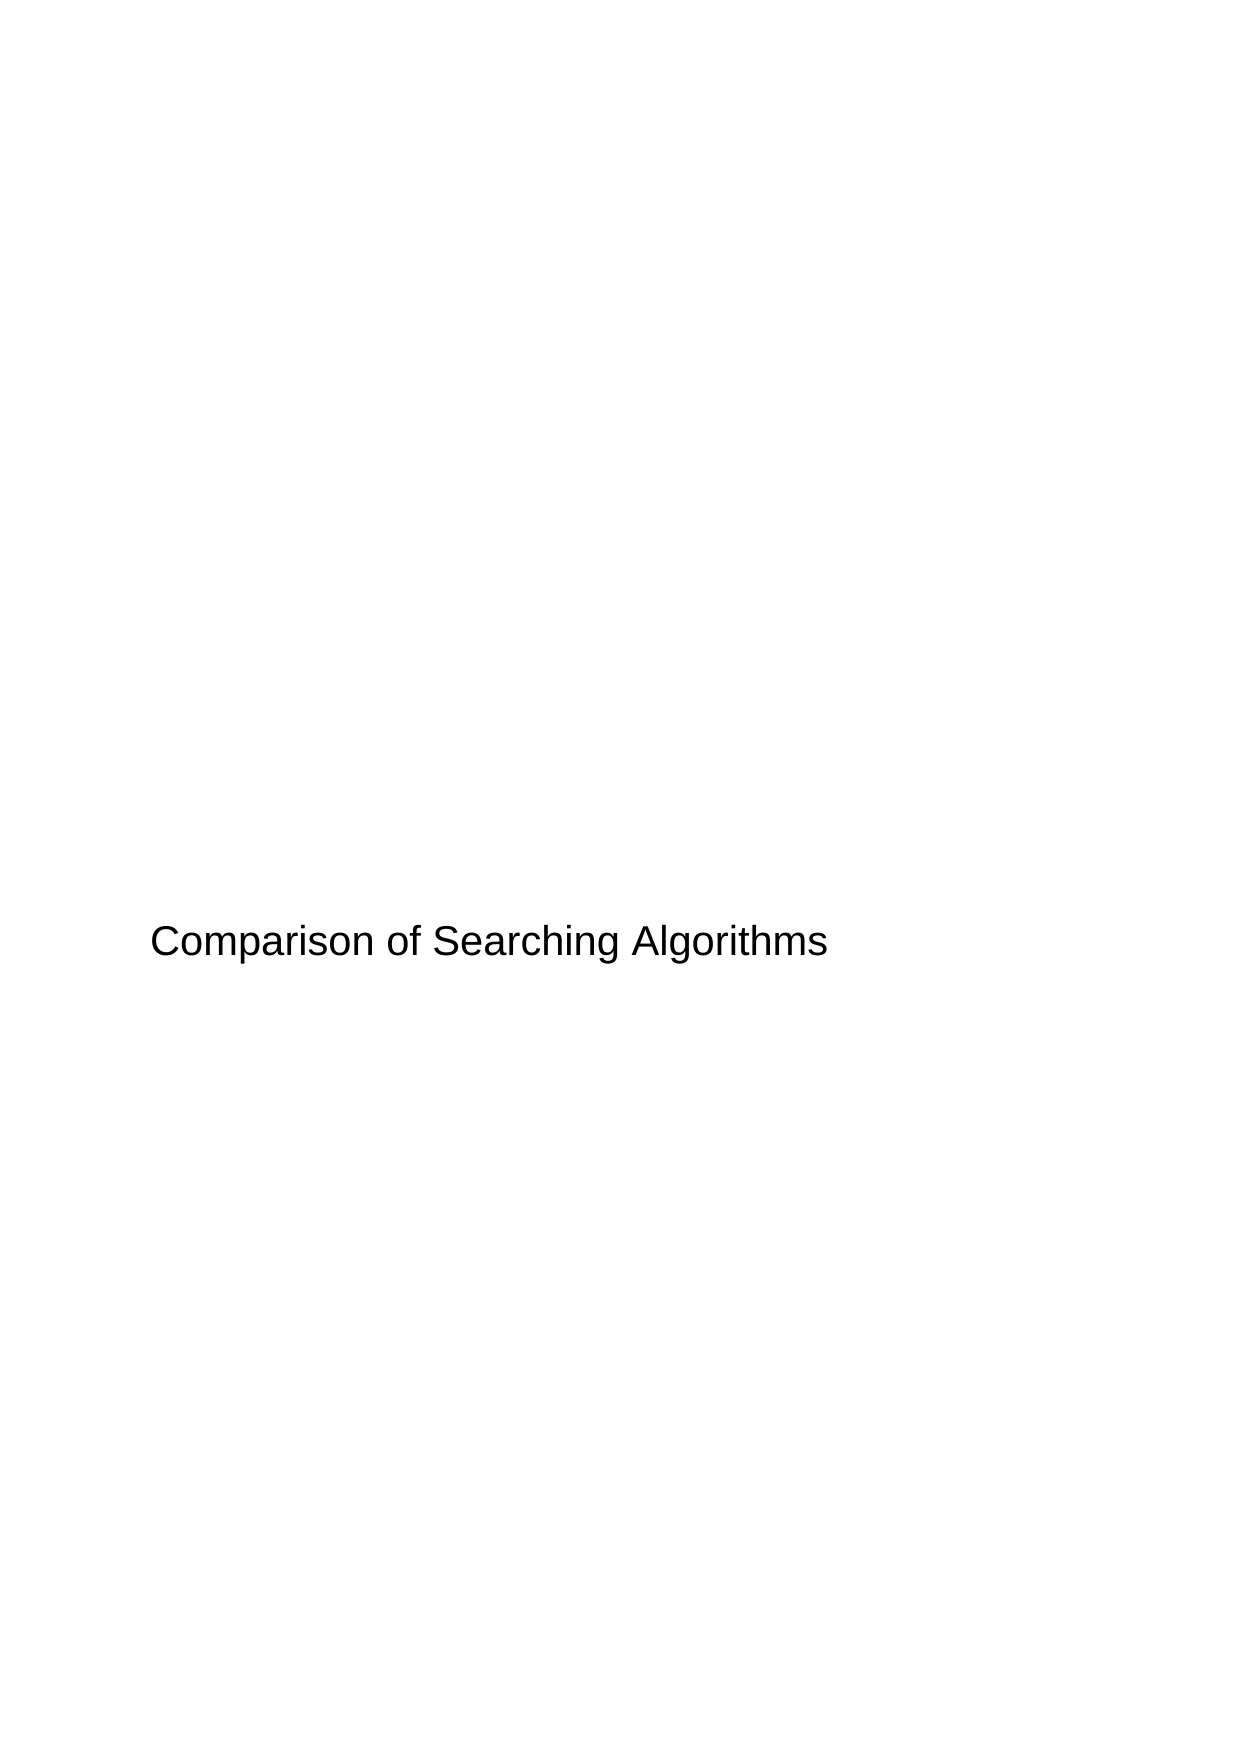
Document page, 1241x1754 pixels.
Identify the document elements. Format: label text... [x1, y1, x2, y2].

subtitle Comparison of Searching Algorithms [150, 917, 1090, 964]
